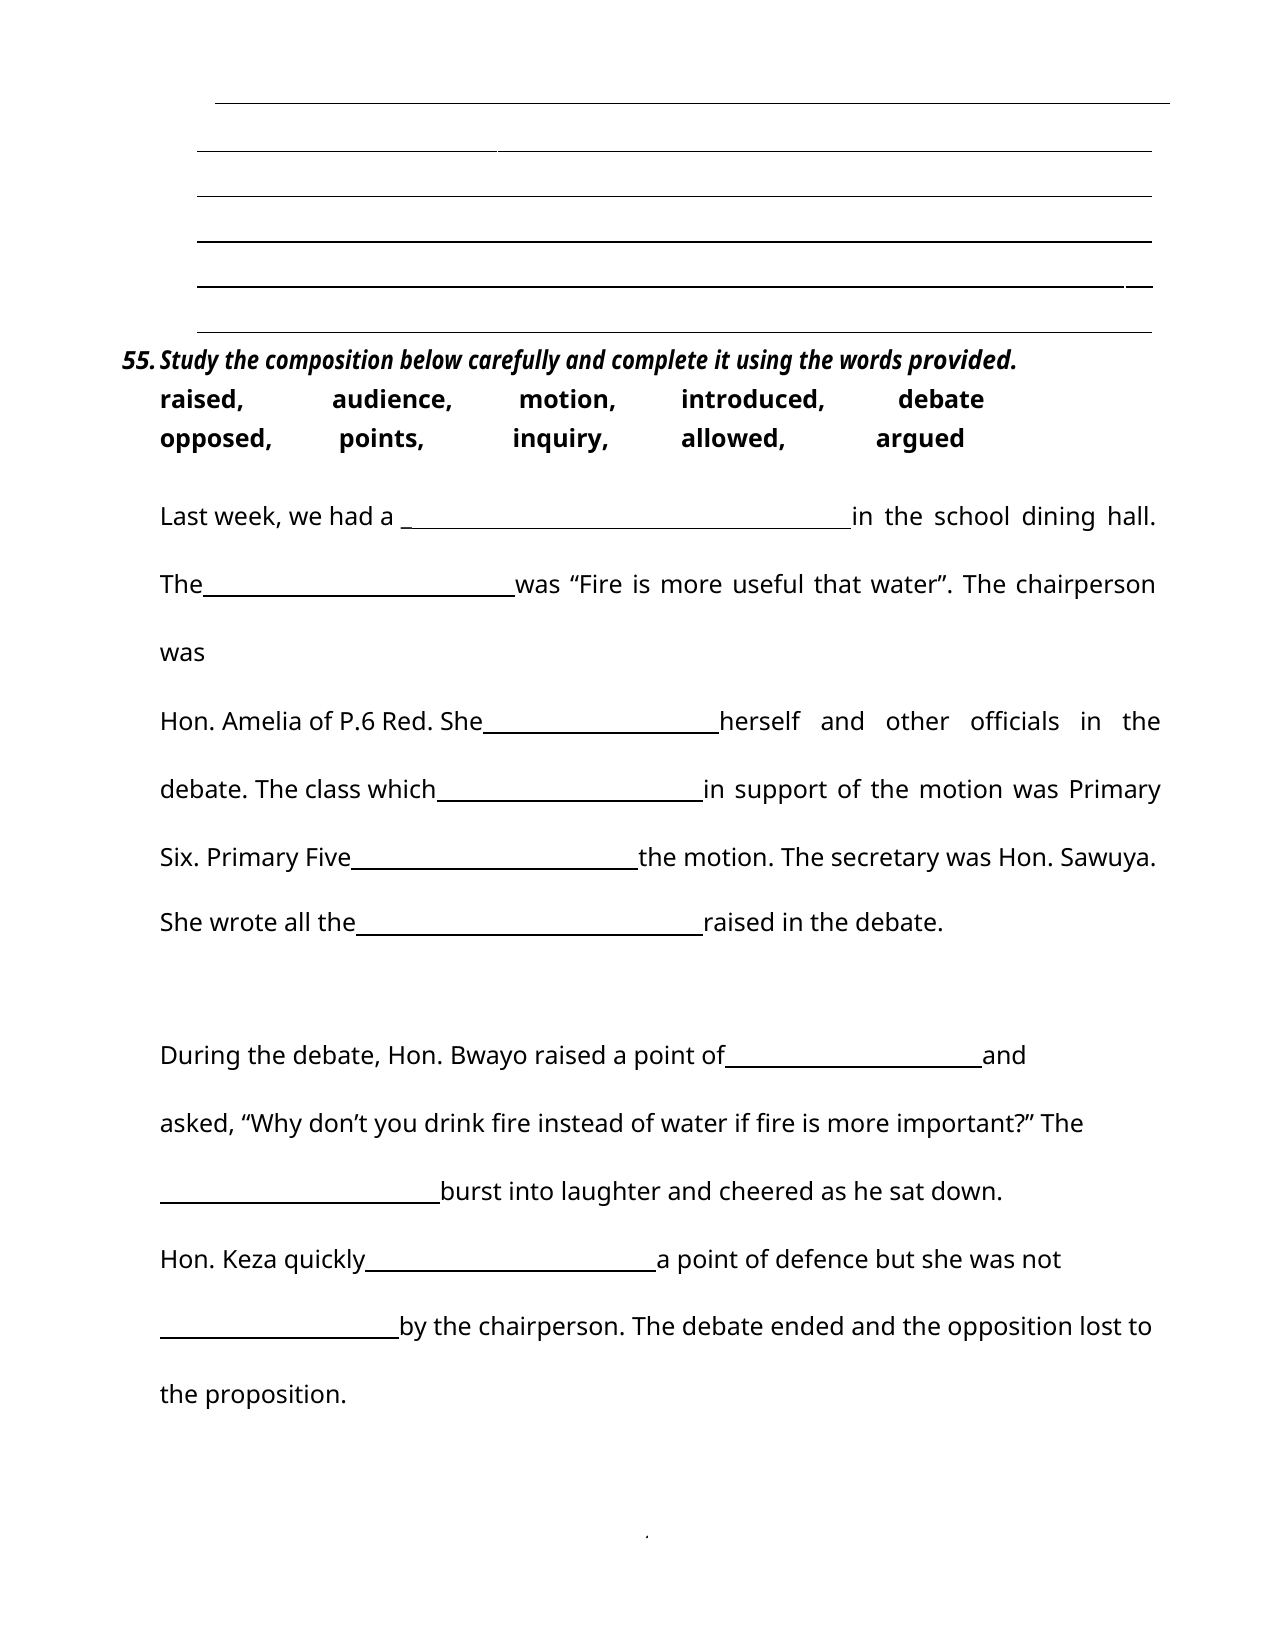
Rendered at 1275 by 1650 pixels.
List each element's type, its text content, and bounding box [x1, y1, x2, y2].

text Last week, we had a _ in the school dining hall. The was “Fire is more useful that water”. The chairperson was [159, 499, 1156, 669]
text raised, audience, motion, introduced, debate opposed, points, inquiry, allowed, argued [159, 381, 985, 455]
text by the chairperson. The debate ended and the opposition lost to the proposition. [159, 1308, 1153, 1410]
text Hon. Amelia of P.6 Red. She herself and other officials in the debate. The class which in support of the motion was Primary Six. Primary Five the motion. The secretary was Hon. Sawuya. [159, 703, 1161, 873]
text burst into laughter and cheered as he sat down. [159, 1174, 1231, 1208]
text She wrote all the raised in the debate. [159, 908, 1231, 938]
list Study the composition below carefully and complete it using the words provided. [122, 341, 1051, 377]
text During the debate, Hon. Bwayo raised a point of and asked, “Why don’t you drink fire instead of water if fire is more important?” The [159, 1037, 1103, 1139]
text Hon. Keza quickly a point of defence but she was not [159, 1241, 1231, 1276]
